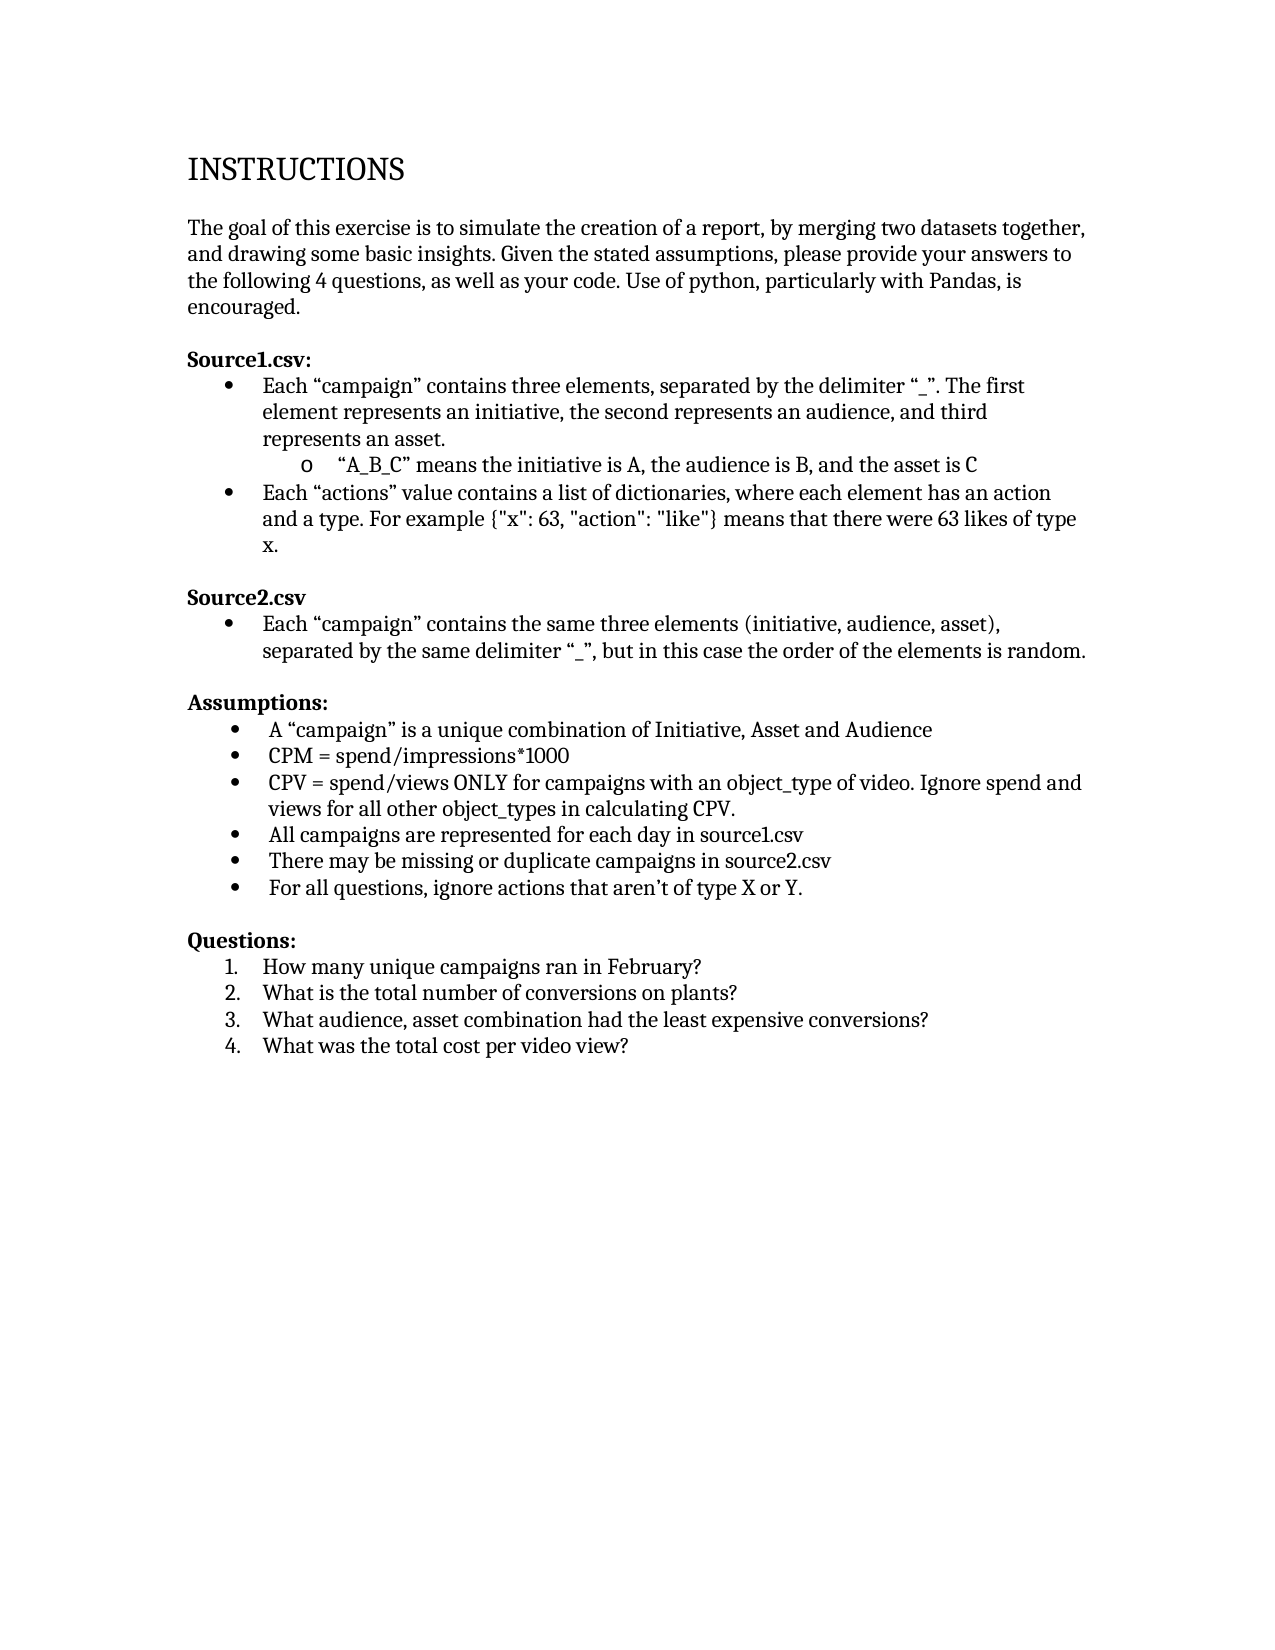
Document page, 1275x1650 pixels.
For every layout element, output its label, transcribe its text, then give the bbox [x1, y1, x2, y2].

text The goal of this exercise is to simulate the creation of a report, by merging two datasets together, and drawing some basic insights. Given the stated assumptions, please provide your answers to the following 4 questions, as well as your code. Use of python, particularly with Pandas, is encouraged. [187, 215, 1087, 320]
list What audience, asset combination had the least expensive conversions? [225, 1006, 1087, 1033]
list “A_B_C” means the initiative is A, the audience is B, and the asset is C [300, 452, 1087, 479]
list Each “campaign” contains the same three elements (initiative, audience, asset), separated by the same delimiter “_”, but in this case the order of the elements is random. [225, 611, 1087, 664]
list Each “campaign” contains three elements, separated by the delimiter “_”. The first element represents an initiative, the second represents an audience, and third represents an asset. [225, 373, 1087, 452]
list CPM = spend/impressions*1000 [231, 743, 1087, 769]
text Source1.csv: [187, 346, 1087, 373]
text Questions: [187, 927, 1087, 954]
list There may be missing or duplicate campaigns in source2.csv [231, 848, 1087, 875]
list CPV = spend/views ONLY for campaigns with an object_type of video. Ignore spend and views for all other object_types in calculating CPV. [231, 769, 1087, 822]
list A “campaign” is a unique combination of Initiative, Asset and Audience [231, 717, 1087, 743]
list What is the total number of conversions on plants? [225, 980, 1087, 1006]
list Each “actions” value contains a list of dictionaries, where each element has an action and a type. For example {"x": 63, "action": "like"} means that there were 63 likes of type x. [225, 479, 1087, 558]
list All campaigns are represented for each day in source1.csv [231, 822, 1087, 848]
text Source2.csv [187, 585, 1087, 611]
text Assumptions: [187, 690, 1087, 717]
list How many unique campaigns ran in February? [225, 954, 1087, 980]
list For all questions, ignore actions that aren’t of type X or Y. [231, 875, 1087, 901]
list What was the total cost per video view? [225, 1033, 1087, 1059]
text INSTRUCTIONS [187, 150, 1087, 188]
